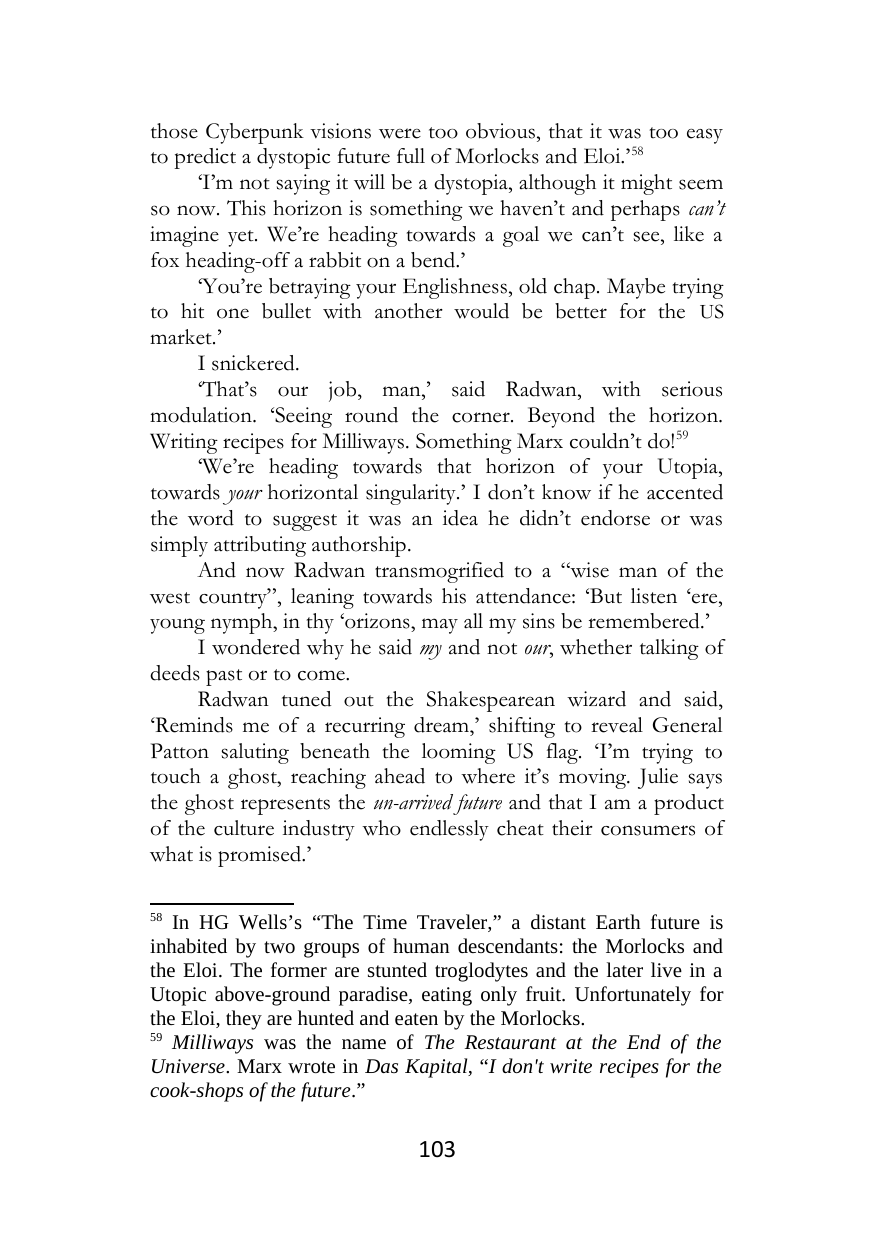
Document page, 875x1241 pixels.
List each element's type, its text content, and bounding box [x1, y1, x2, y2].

text I snickered. [150, 351, 724, 377]
text ‘You’re betraying your Englishness, old chap. Maybe trying to hit one bullet with another would be better for the US market.’ [150, 273, 724, 351]
text ‘That’s our job, man,’ said Radwan, with serious modulation. ‘Seeing round the corner. Beyond the horizon. Writing recipes for Milliways. Something Marx couldn’t do! [150, 377, 724, 454]
text ‘We’re heading towards that horizon of your Utopia, towards your horizontal singularity.’ I don’t know if he accented the word to suggest it was an idea he didn’t endorse or was simply attributing authorship. [150, 454, 724, 557]
text I wondered why he said my and not our, whether talking of deeds past or to come. [150, 635, 724, 687]
text ‘I’m not saying it will be a dystopia, although it might seem so now. This horizon is something we haven’t and perhaps can’t imagine yet. We’re heading towards a goal we can’t see, like a fox heading-off a rabbit on a bend.’ [150, 170, 724, 273]
text And now Radwan transmogrified to a “wise man of the west country”, leaning towards his attendance: ‘But listen ‘ere, young nymph, in thy ‘orizons, may all my sins be remembered.’ [150, 557, 724, 635]
text Radwan tuned out the Shakespearean wizard and said, ‘Reminds me of a recurring dream,’ shifting to reveal General Patton saluting beneath the looming US flag. ‘I’m trying to touch a ghost, reaching ahead to where it’s moving. Julie says the ghost represents the un-arrived future and that I am a product of the culture industry who endlessly cheat their consumers of what is promised.’ [150, 687, 724, 867]
